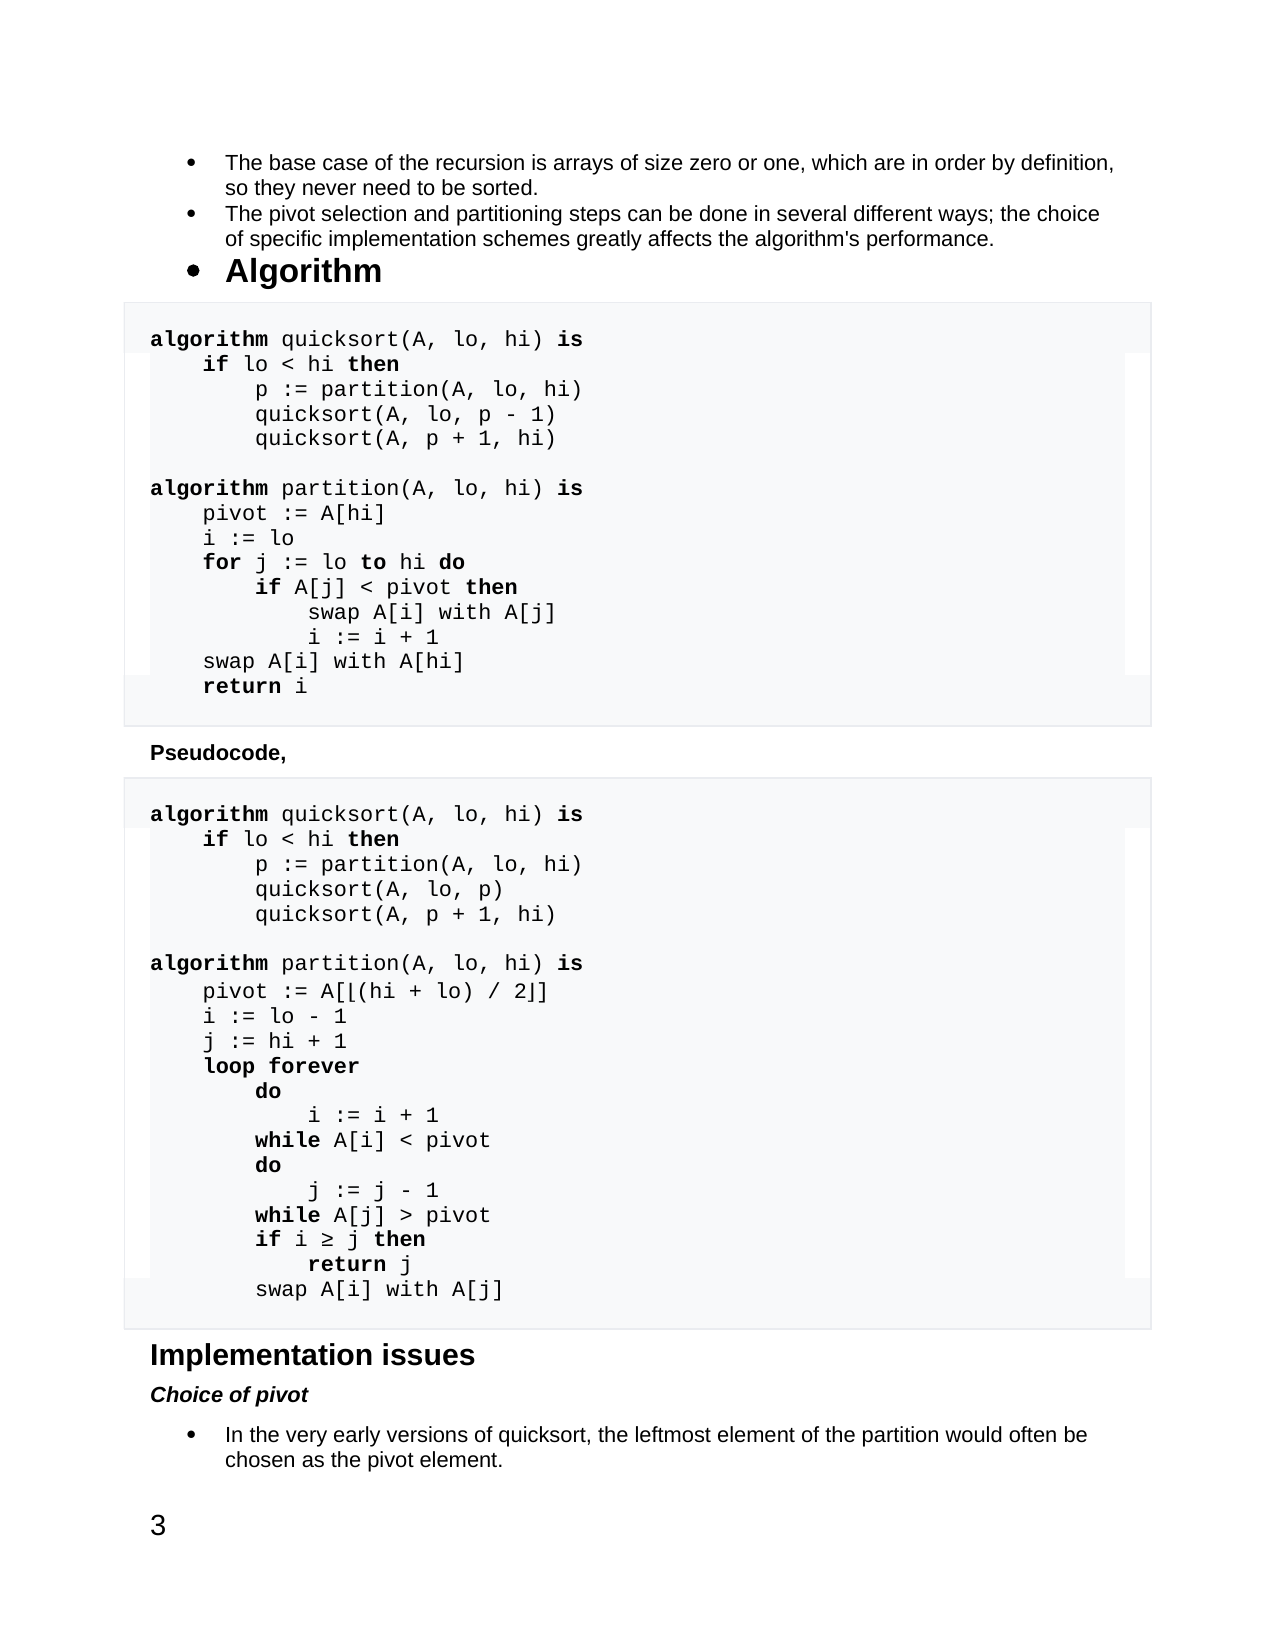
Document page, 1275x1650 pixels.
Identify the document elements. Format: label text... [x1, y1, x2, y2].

text algorithm quicksort(A, lo, hi) is [125, 779, 1150, 828]
text for j := lo to hi do [150, 552, 1125, 576]
text p := partition(A, lo, hi) [150, 378, 1125, 403]
text if i ≥ j then [150, 1228, 1125, 1252]
text quicksort(A, p + 1, hi) [150, 903, 1125, 928]
text pivot := A[⌊(hi + lo) / 2⌋] [150, 977, 1125, 1005]
text swap A[i] with A[j] [150, 601, 1125, 626]
text p := partition(A, lo, hi) [150, 853, 1125, 878]
text while A[i] < pivot [150, 1129, 1125, 1154]
text algorithm partition(A, lo, hi) is [150, 952, 1125, 977]
text return i [125, 649, 1150, 725]
subtitle Choice of pivot [150, 1382, 1125, 1407]
text while A[j] > pivot [150, 1204, 1125, 1228]
text quicksort(A, lo, p) [150, 878, 1125, 903]
text if lo < hi then [150, 353, 1125, 378]
list The base case of the recursion is arrays of size zero or one, which are in order by definition, so they never need to be sorted. [187, 150, 1125, 200]
text do [150, 1080, 1125, 1104]
text if lo < hi then [150, 828, 1125, 853]
text i := i + 1 [150, 626, 1125, 649]
text quicksort(A, lo, p - 1) [150, 403, 1125, 428]
text i := lo - 1 [150, 1005, 1125, 1030]
text j := hi + 1 [150, 1030, 1125, 1055]
text i := i + 1 [150, 1104, 1125, 1129]
text algorithm partition(A, lo, hi) is [150, 477, 1125, 502]
text j := j - 1 [150, 1179, 1125, 1204]
text loop forever [150, 1055, 1125, 1080]
list In the very early versions of quicksort, the leftmost element of the partition would often be chosen as the pivot element. [187, 1422, 1125, 1472]
text pivot := A[hi] [150, 502, 1125, 527]
text i := lo [150, 527, 1125, 552]
list Algorithm [187, 251, 1125, 289]
text if A[j] < pivot then [150, 576, 1125, 601]
text quicksort(A, p + 1, hi) [150, 428, 1125, 452]
text swap A[i] with A[j] [125, 1252, 1150, 1328]
text algorithm quicksort(A, lo, hi) is [125, 303, 1150, 353]
text Pseudocode, [150, 739, 1125, 764]
text do [150, 1154, 1125, 1179]
list The pivot selection and partitioning steps can be done in several different ways; the choice of specific implementation schemes greatly affects the algorithm's performance. [187, 200, 1125, 251]
subtitle Implementation issues [150, 1337, 1125, 1372]
